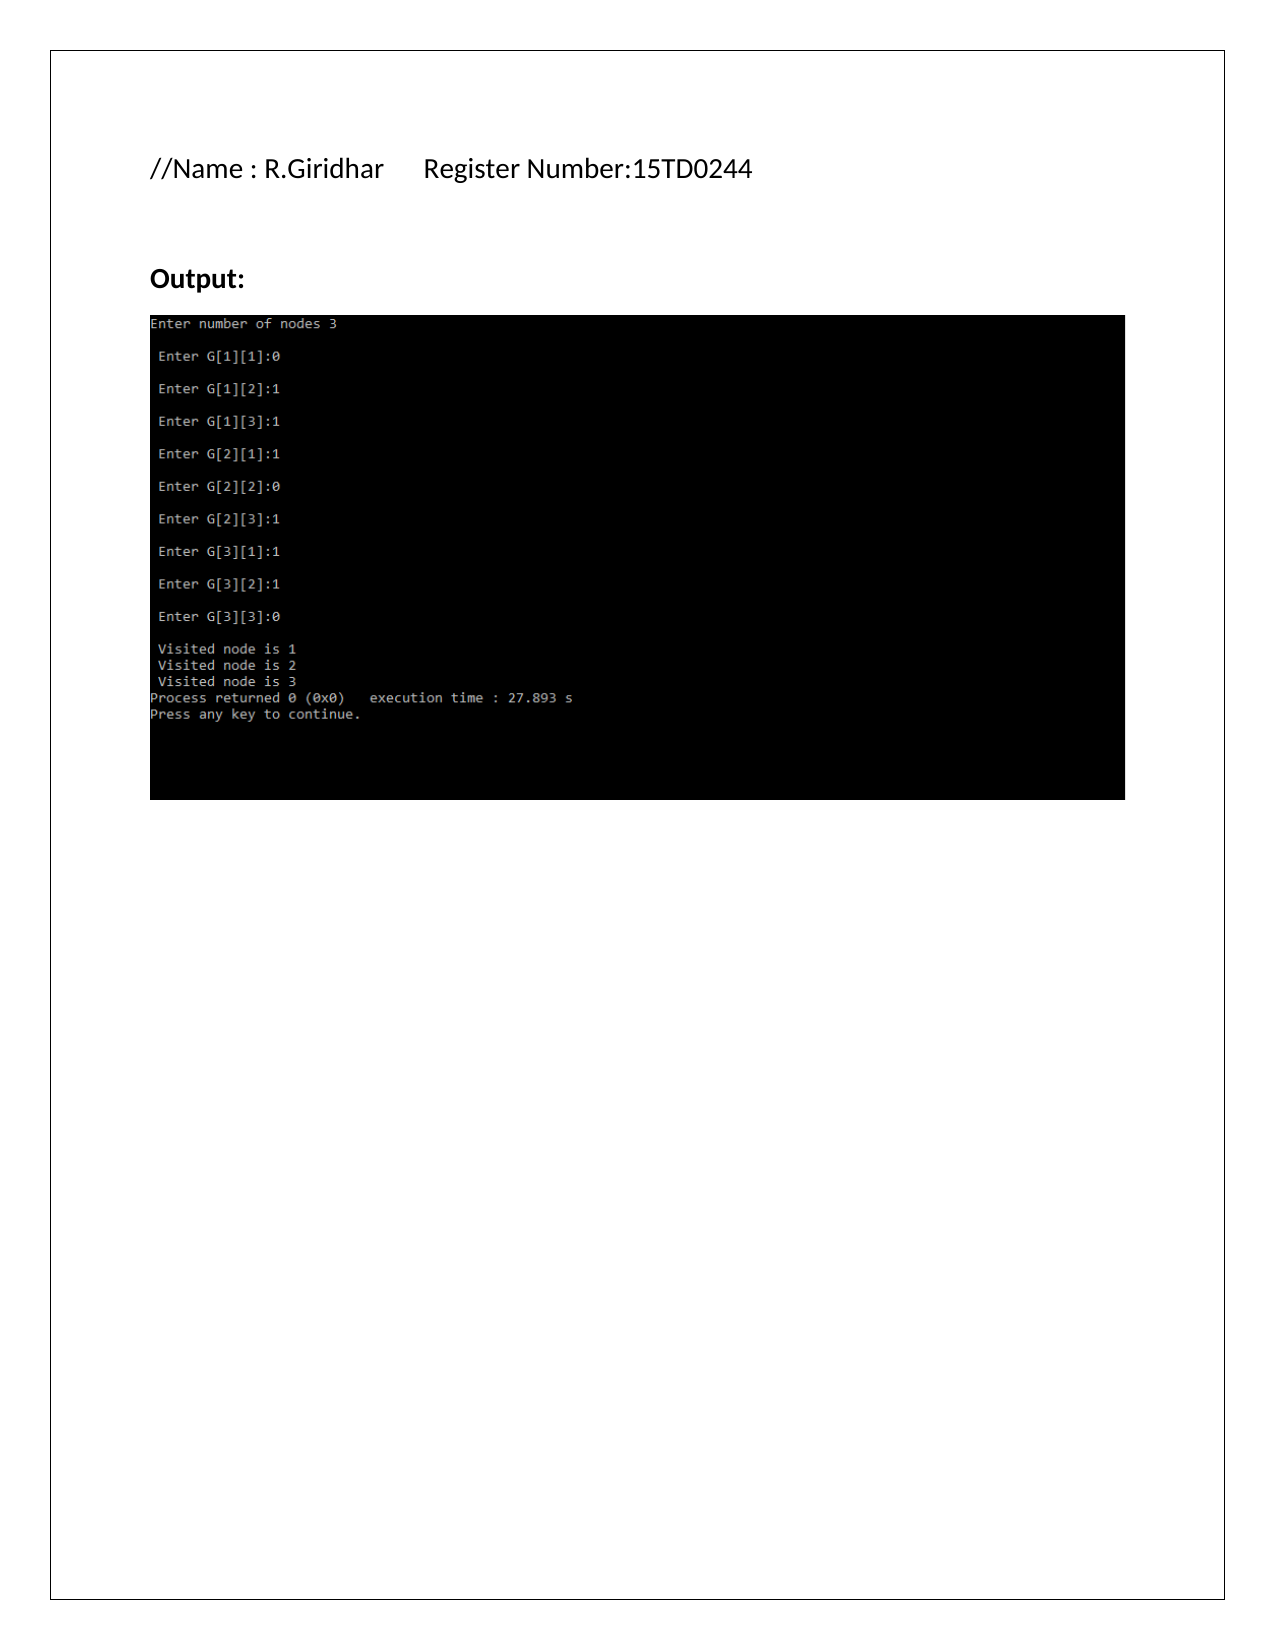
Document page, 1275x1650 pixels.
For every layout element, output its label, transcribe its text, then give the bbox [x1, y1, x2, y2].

text Output: [150, 260, 1125, 296]
text //Name : R.Giridhar Register Number:15TD0244 [150, 150, 1125, 186]
picture [150, 315, 1125, 800]
